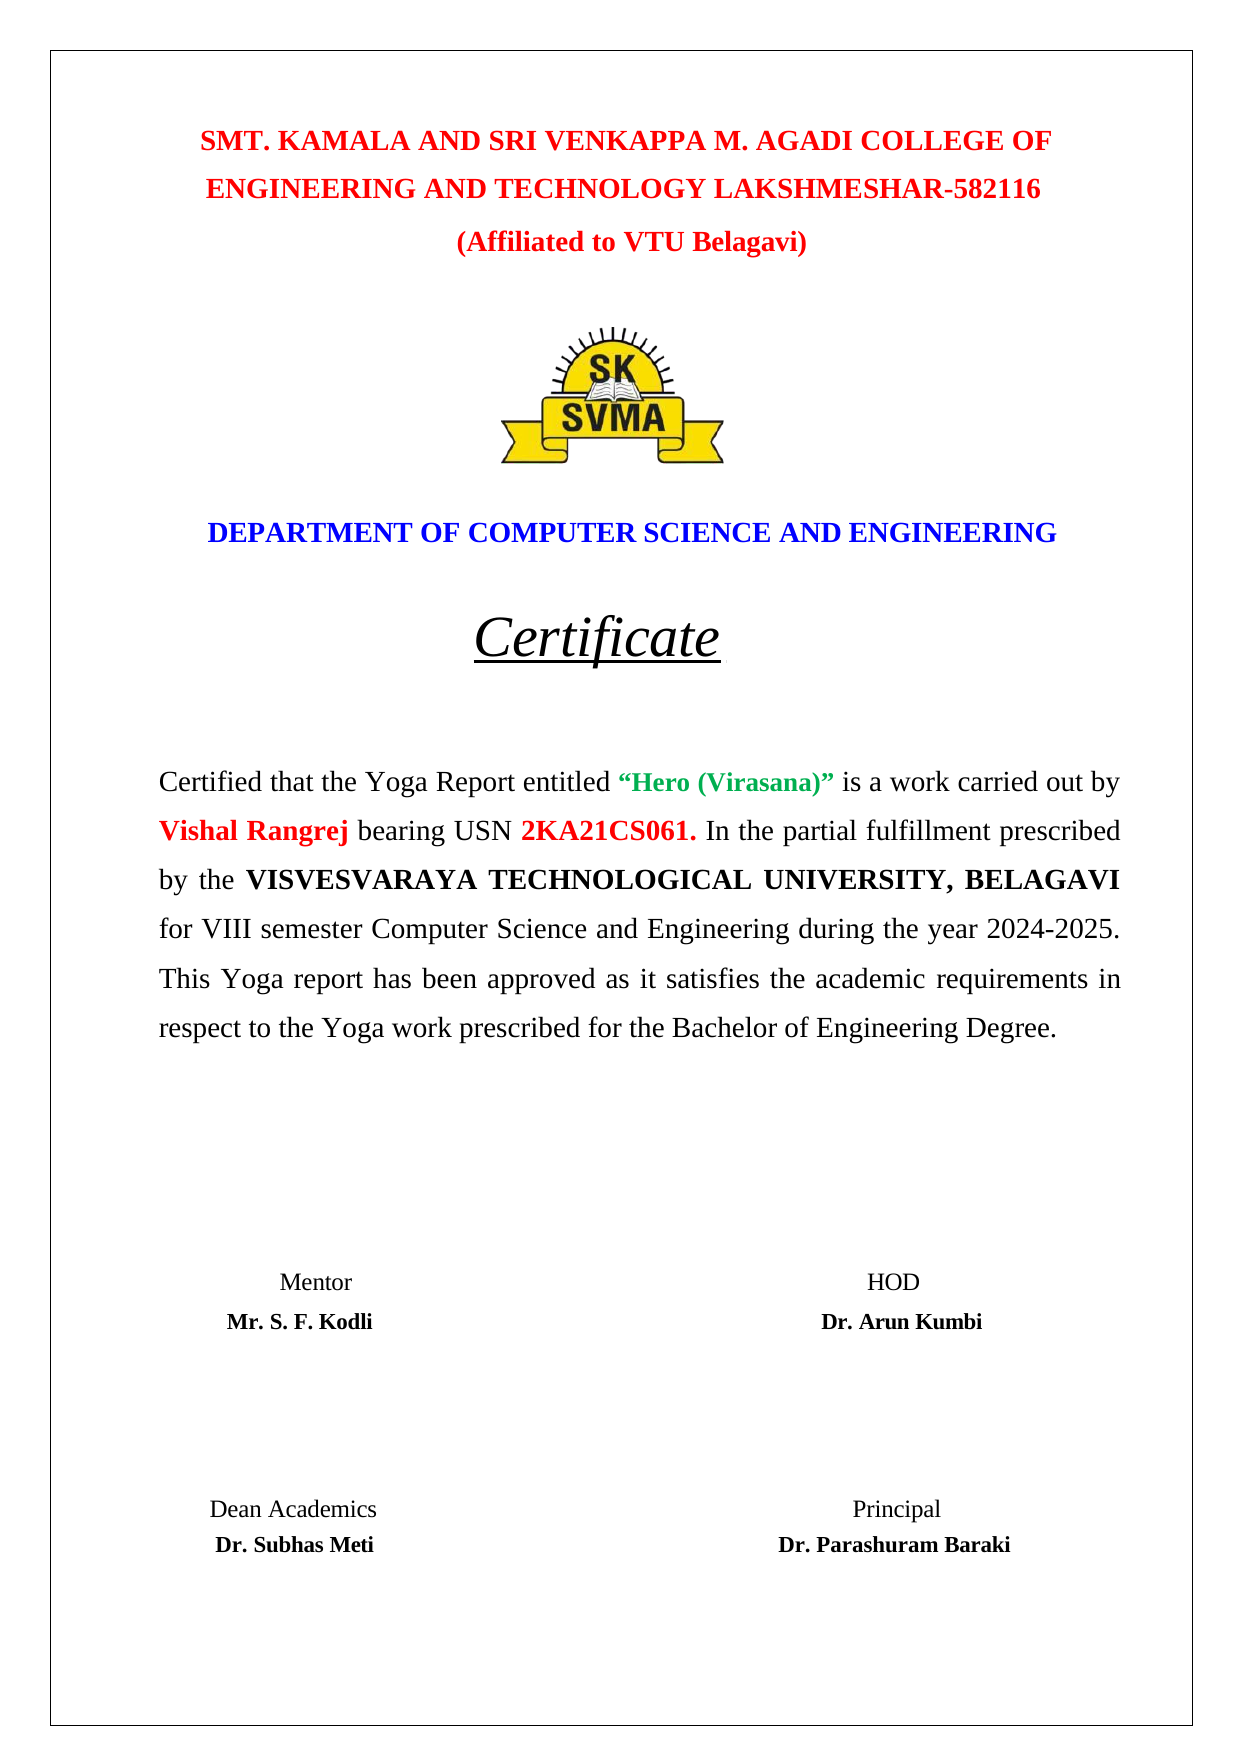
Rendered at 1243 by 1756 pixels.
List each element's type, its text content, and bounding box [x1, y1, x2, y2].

text Certificate [363, 602, 837, 669]
text Mr. S. F. Kodli Dr. Arun Kumbi [227, 1308, 1125, 1335]
text Dr. Subhas Meti Dr. Parashuram Baraki [88, 1531, 1125, 1557]
text Dean Academics Principal [88, 1494, 1125, 1522]
subtitle SMT. KAMALA AND SRI VENKAPPA M. AGADI COLLEGE OF ENGINEERING AND TECHNOLOGY LAKSHMESHAR-582116 [200, 123, 1125, 205]
picture [501, 327, 724, 464]
text (Affiliated to VTU Belagavi) [363, 224, 901, 258]
subtitle DEPARTMENT OF COMPUTER SCIENCE AND ENGINEERING [207, 516, 1125, 549]
text Certified that the Yoga Report entitled “Hero (Virasana)” is a work carried out by Vishal Rangrej bearing USN 2KA21CS061. In the partial fulfillment prescribed by the VISVESVARAYA TECHNOLOGICAL UNIVERSITY, BELAGAVI for VIII semester Computer Science and Engineering during the year 2024-2025. This Yoga report has been approved as it satisfies the academic requirements in respect to the Yoga work prescribed for the Bachelor of Engineering Degree. [158, 764, 1121, 1044]
text Mentor HOD [102, 1267, 1098, 1295]
